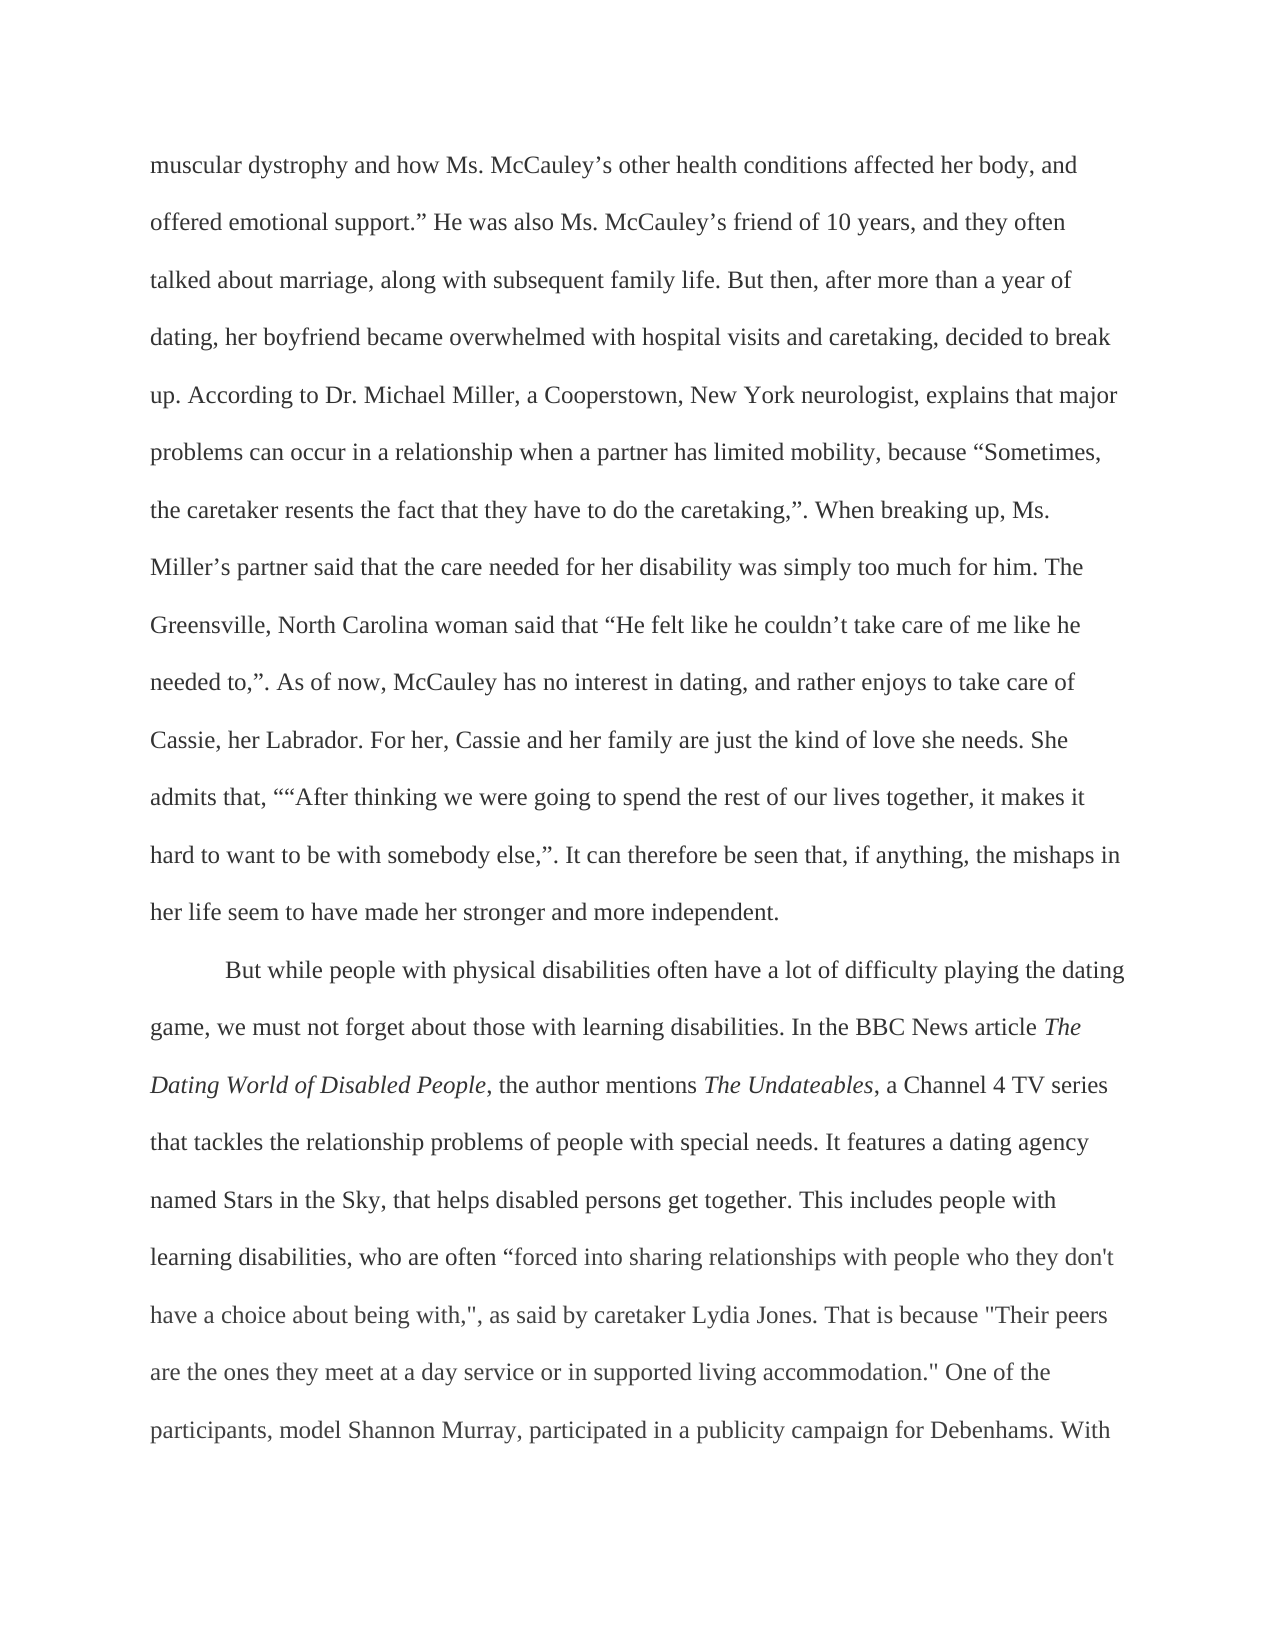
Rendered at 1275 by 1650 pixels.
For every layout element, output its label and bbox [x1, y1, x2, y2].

text [150, 150, 1125, 926]
text [150, 955, 1125, 1444]
